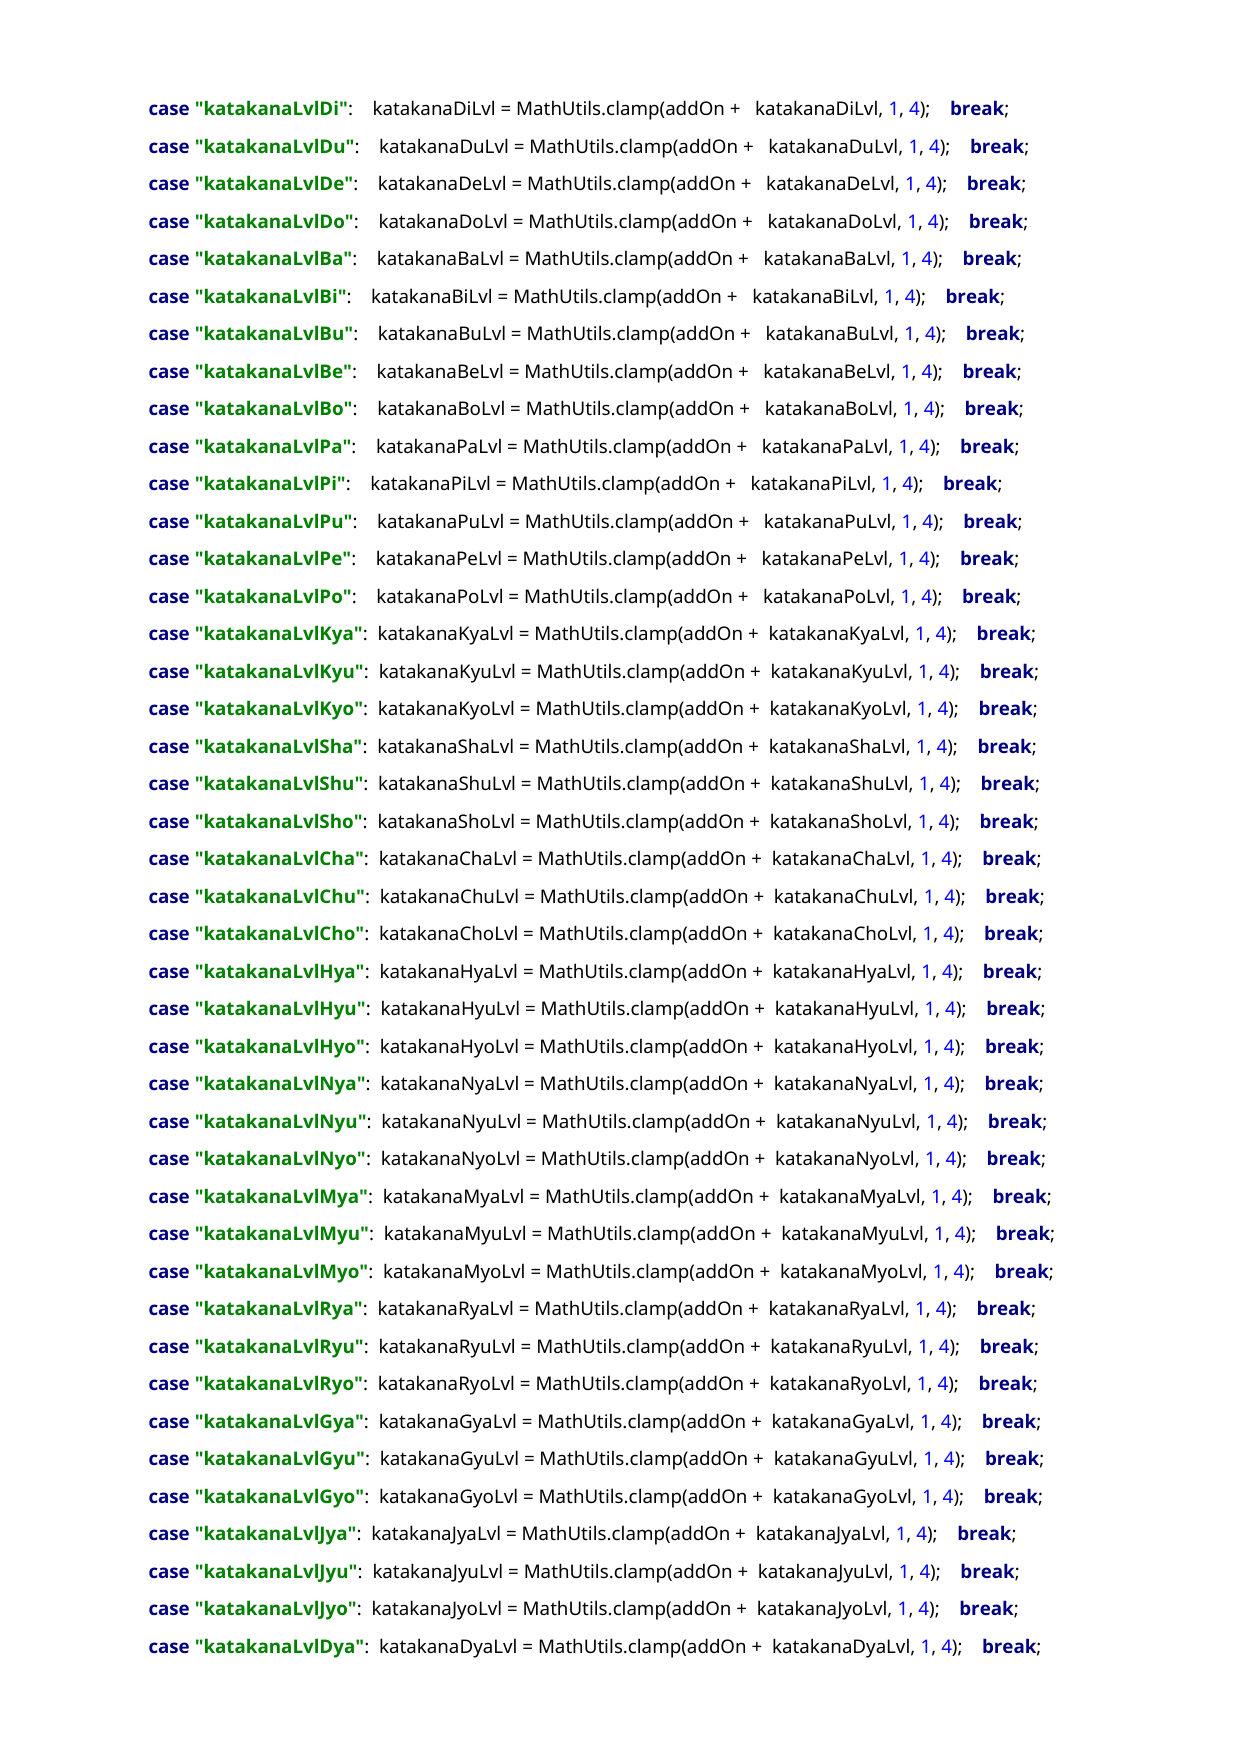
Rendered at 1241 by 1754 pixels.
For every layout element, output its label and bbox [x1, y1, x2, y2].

text [75, 89, 1165, 1664]
